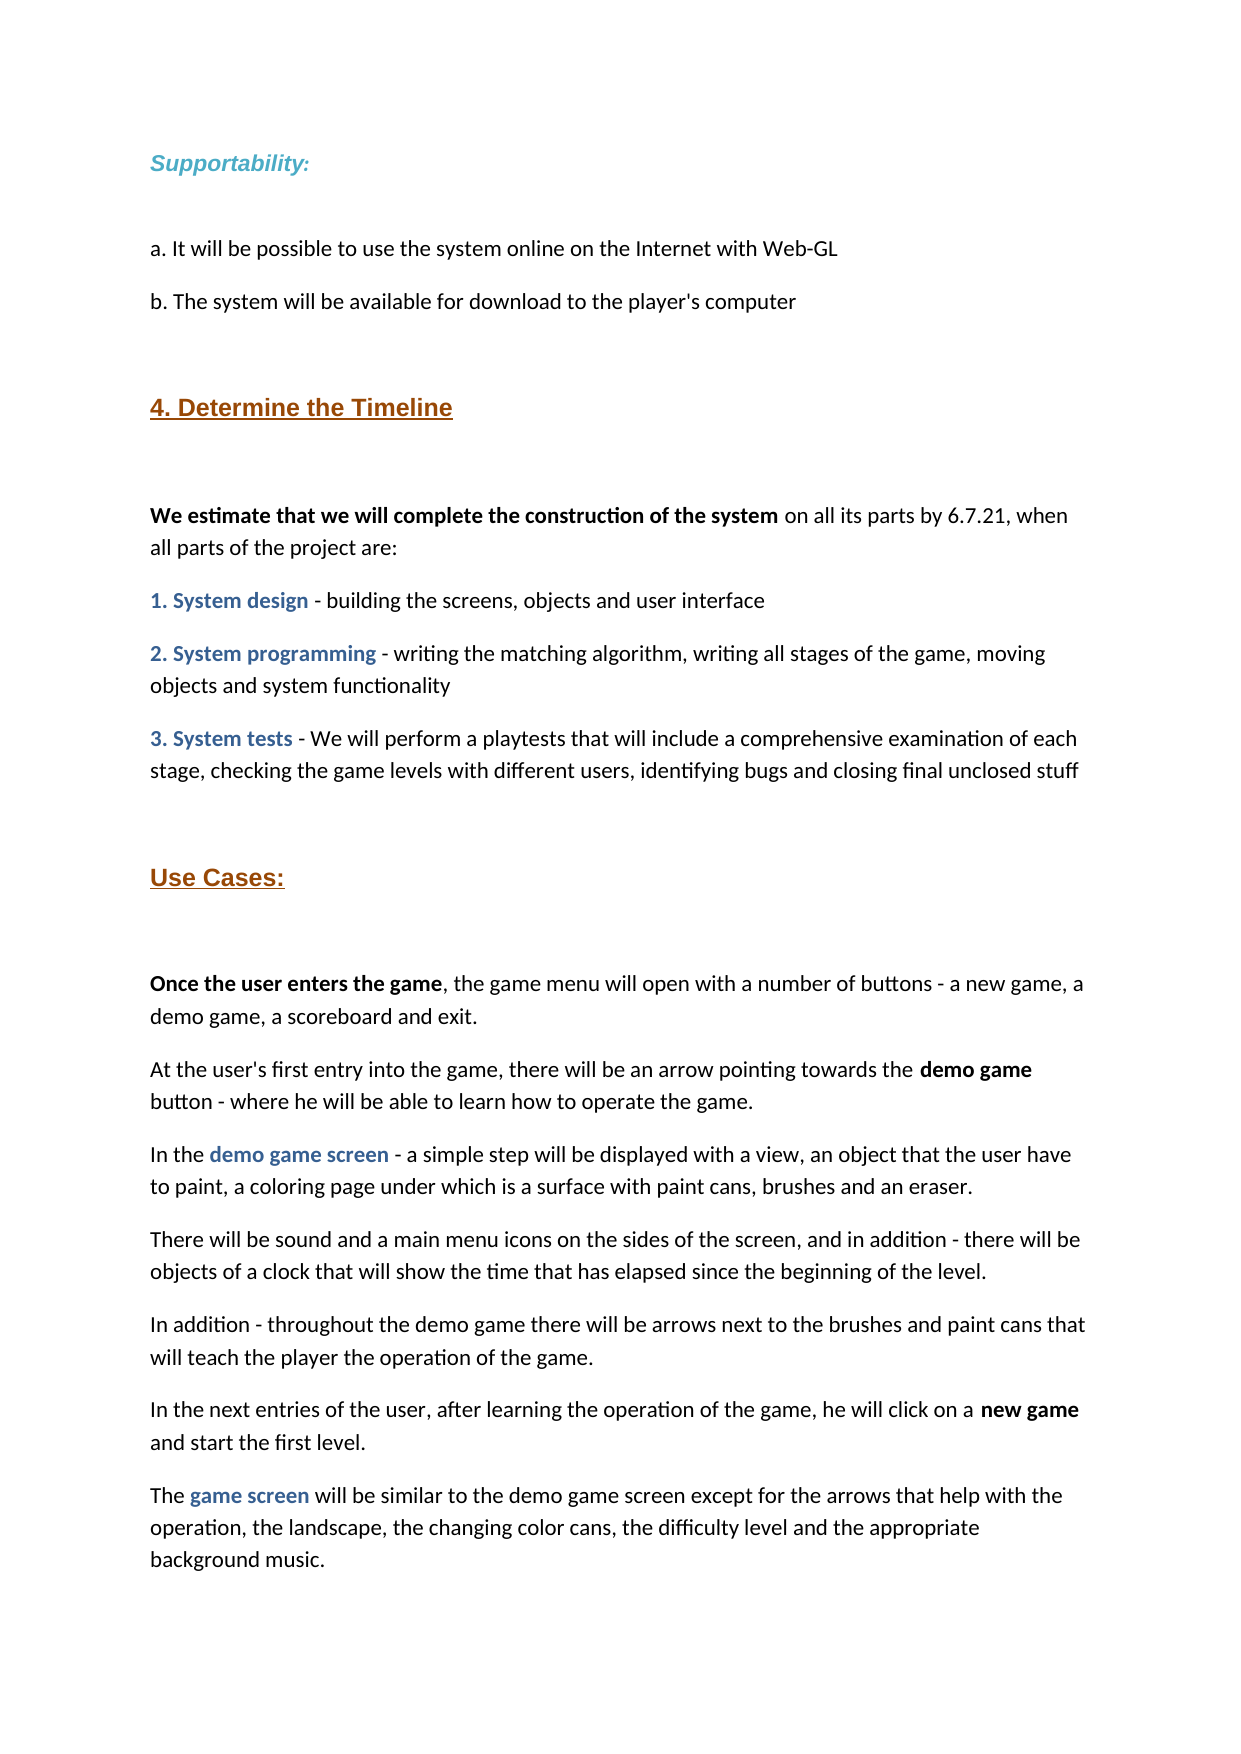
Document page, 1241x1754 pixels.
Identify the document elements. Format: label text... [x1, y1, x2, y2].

text 3. System tests - We will perform a playtests that will include a comprehensive examination of each stage, checking the game levels with different users, identifying bugs and closing final unclosed stuff [150, 724, 1090, 785]
text In the next entries of the user, after learning the operation of the game, he will click on a new game and start the first level. [150, 1396, 1090, 1456]
text Once the user enters the game, the game menu will open with a number of buttons - a new game, a demo game, a scoreboard and exit. [150, 969, 1090, 1030]
text The game screen will be similar to the demo game screen except for the arrows that help with the operation, the landscape, the changing color cans, the difficulty level and the appropriate background music. [150, 1481, 1090, 1573]
text 2. System programming - writing the matching algorithm, writing all stages of the game, moving objects and system functionality [150, 639, 1090, 699]
text In addition - throughout the demo game there will be arrows next to the brushes and paint cans that will teach the player the operation of the game. [150, 1310, 1090, 1371]
subtitle Supportability: [150, 150, 1090, 177]
text Use Cases: [150, 863, 1090, 891]
text 4. Determine the Timeline [150, 393, 1090, 422]
text b. The system will be available for download to the player's computer [150, 287, 1090, 315]
text There will be sound and a main menu icons on the sides of the screen, and in addition - there will be objects of a clock that will show the time that has elapsed since the beginning of the level. [150, 1225, 1090, 1285]
text We estimate that we will complete the construction of the system on all its parts by 6.7.21, when all parts of the project are: [150, 501, 1090, 561]
text 1. System design - building the screens, objects and user interface [150, 586, 1090, 614]
text At the user's first entry into the game, there will be an arrow pointing towards the demo game button - where he will be able to learn how to operate the game. [150, 1055, 1090, 1115]
text a. It will be possible to use the system online on the Internet with Web-GL [150, 234, 1090, 262]
text In the demo game screen - a simple step will be displayed with a view, an object that the user have to paint, a coloring page under which is a surface with paint cans, brushes and an eraser. [150, 1140, 1090, 1200]
